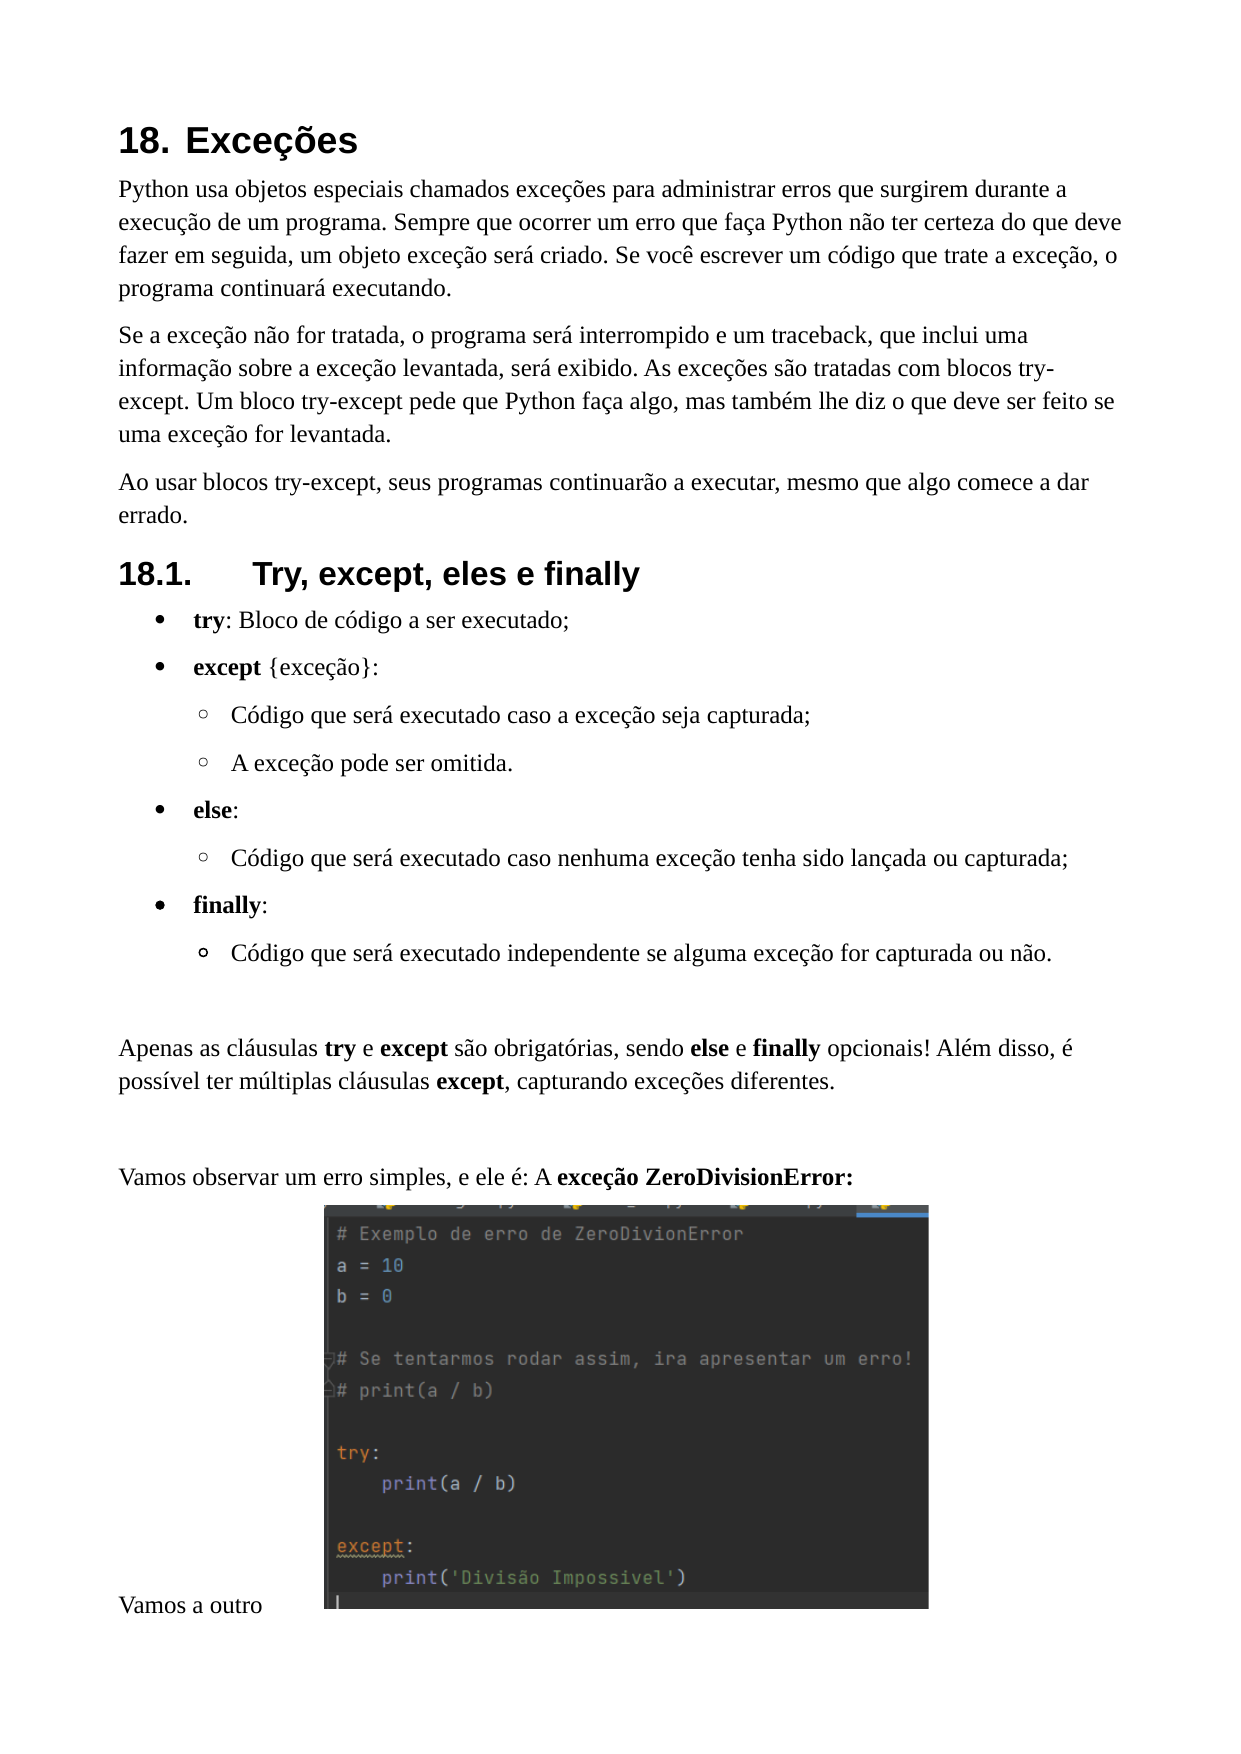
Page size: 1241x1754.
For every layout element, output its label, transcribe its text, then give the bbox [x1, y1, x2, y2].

picture [324, 1205, 929, 1609]
list Código que será executado caso a exceção seja capturada; [193, 700, 1122, 729]
text Apenas as cláusulas try e except são obrigatórias, sendo else e finally opcionais! Além disso, é possível ter múltiplas cláusulas except, capturando exceções diferentes. [118, 1033, 1122, 1095]
list else: [156, 795, 1122, 824]
subtitle Try, except, eles e finally [118, 554, 1122, 592]
text Ao usar blocos try-except, seus programas continuarão a executar, mesmo que algo comece a dar errado. [118, 467, 1122, 529]
subtitle Exceções [118, 118, 1122, 161]
list finally: [156, 891, 1122, 919]
list A exceção pode ser omitida. [193, 748, 1122, 776]
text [118, 1590, 1122, 1619]
text Se a exceção não for tratada, o programa será interrompido e um traceback, que inclui uma informação sobre a exceção levantada, será exibido. As exceções são tratadas com blocos try-except. Um bloco try-except pede que Python faça algo, mas também lhe diz o que deve ser feito se uma exceção for levantada. [118, 320, 1122, 448]
list Código que será executado independente se alguma exceção for capturada ou não. [193, 938, 1122, 967]
text Python usa objetos especiais chamados exceções para administrar erros que surgirem durante a execução de um programa. Sempre que ocorrer um erro que faça Python não ter certeza do que deve fazer em seguida, um objeto exceção será criado. Se você escrever um código que trate a exceção, o programa continuará executando. [118, 174, 1122, 302]
list except {exceção}: [156, 652, 1122, 681]
list try: Bloco de código a ser executado; [156, 605, 1122, 634]
text Vamos observar um erro simples, e ele é: A exceção ZeroDivisionError: [118, 1162, 1122, 1190]
list Código que será executado caso nenhuma exceção tenha sido lançada ou capturada; [193, 843, 1122, 872]
